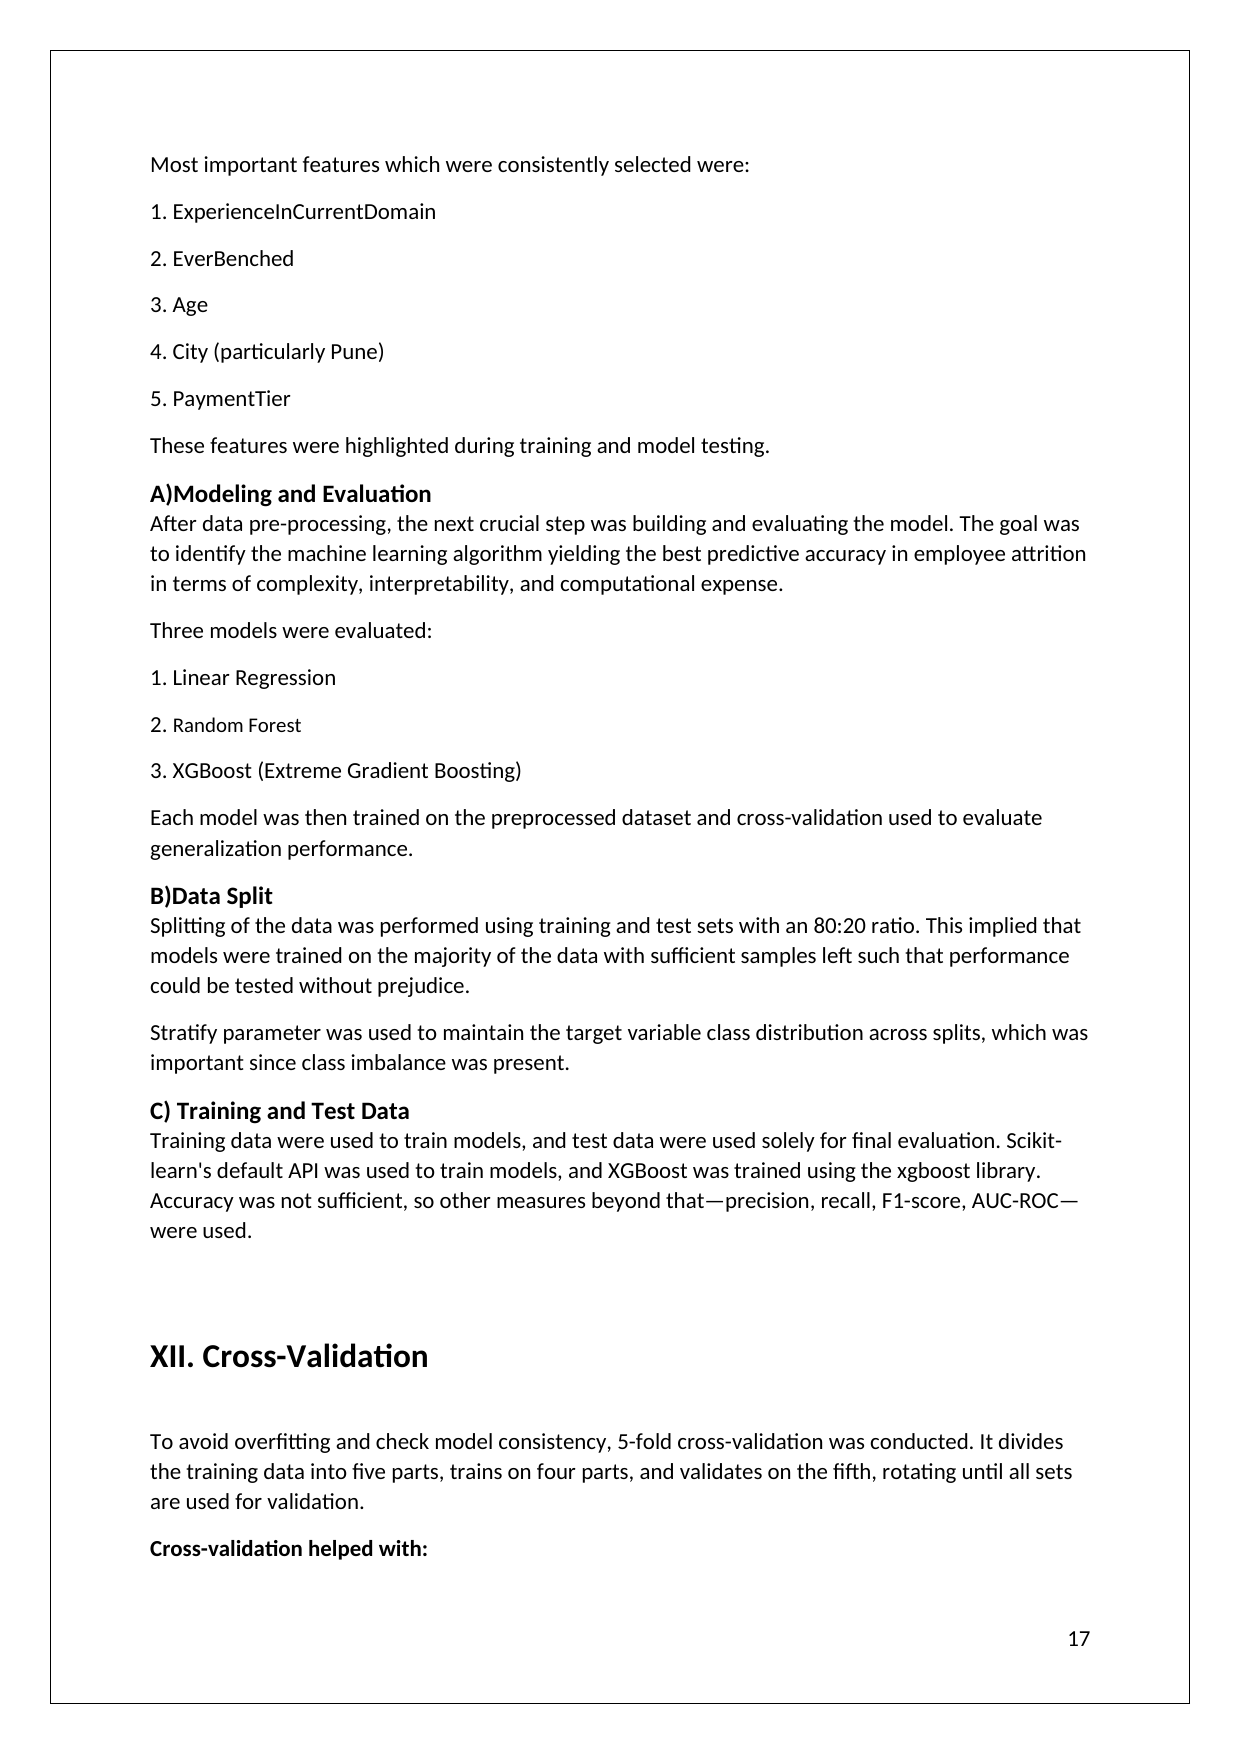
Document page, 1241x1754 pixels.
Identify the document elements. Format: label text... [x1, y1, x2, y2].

text Three models were evaluated: [150, 616, 1090, 644]
text Splitting of the data was performed using training and test sets with an 80:20 ratio. This implied that models were trained on the majority of the data with sufficient samples left such that performance could be tested without prejudice. [150, 911, 1090, 999]
text Stratify parameter was used to maintain the target variable class distribution across splits, which was important since class imbalance was present. [150, 1018, 1090, 1077]
text These features were highlighted during training and model testing. [150, 431, 1090, 459]
text 4. City (particularly Pune) [150, 337, 1090, 366]
subtitle B)Data Split [150, 881, 1090, 911]
text Most important features which were consistently selected were: [150, 150, 1090, 178]
text After data pre-processing, the next crucial step was building and evaluating the model. The goal was to identify the machine learning algorithm yielding the best predictive accuracy in employee attrition in terms of complexity, interpretability, and computational expense. [150, 509, 1090, 597]
text 2. EverBenched [150, 244, 1090, 272]
text 2. Random Forest [150, 710, 1090, 738]
subtitle C) Training and Test Data [150, 1095, 1090, 1126]
text Cross-validation helped with: [150, 1534, 1090, 1562]
text Training data were used to train models, and test data were used solely for final evaluation. Scikit-learn's default API was used to train models, and XGBoost was trained using the xgboost library. Accuracy was not sufficient, so other measures beyond that—precision, recall, F1-score, AUC-ROC—were used. [150, 1126, 1090, 1244]
text 3. Age [150, 291, 1090, 319]
text 1. Linear Regression [150, 663, 1090, 691]
text 5. PaymentTier [150, 384, 1090, 412]
text To avoid overfitting and check model consistency, 5-fold cross-validation was conducted. It divides the training data into five parts, trains on four parts, and validates on the fifth, rotating until all sets are used for validation. [150, 1427, 1090, 1516]
subtitle XII. Cross-Validation [150, 1335, 1090, 1376]
text 1. ExperienceInCurrentDomain [150, 197, 1090, 225]
text Each model was then trained on the preprocessed dataset and cross-validation used to evaluate generalization performance. [150, 803, 1090, 862]
text 3. XGBoost (Extreme Gradient Boosting) [150, 757, 1090, 784]
subtitle A)Modeling and Evaluation [150, 478, 1090, 509]
